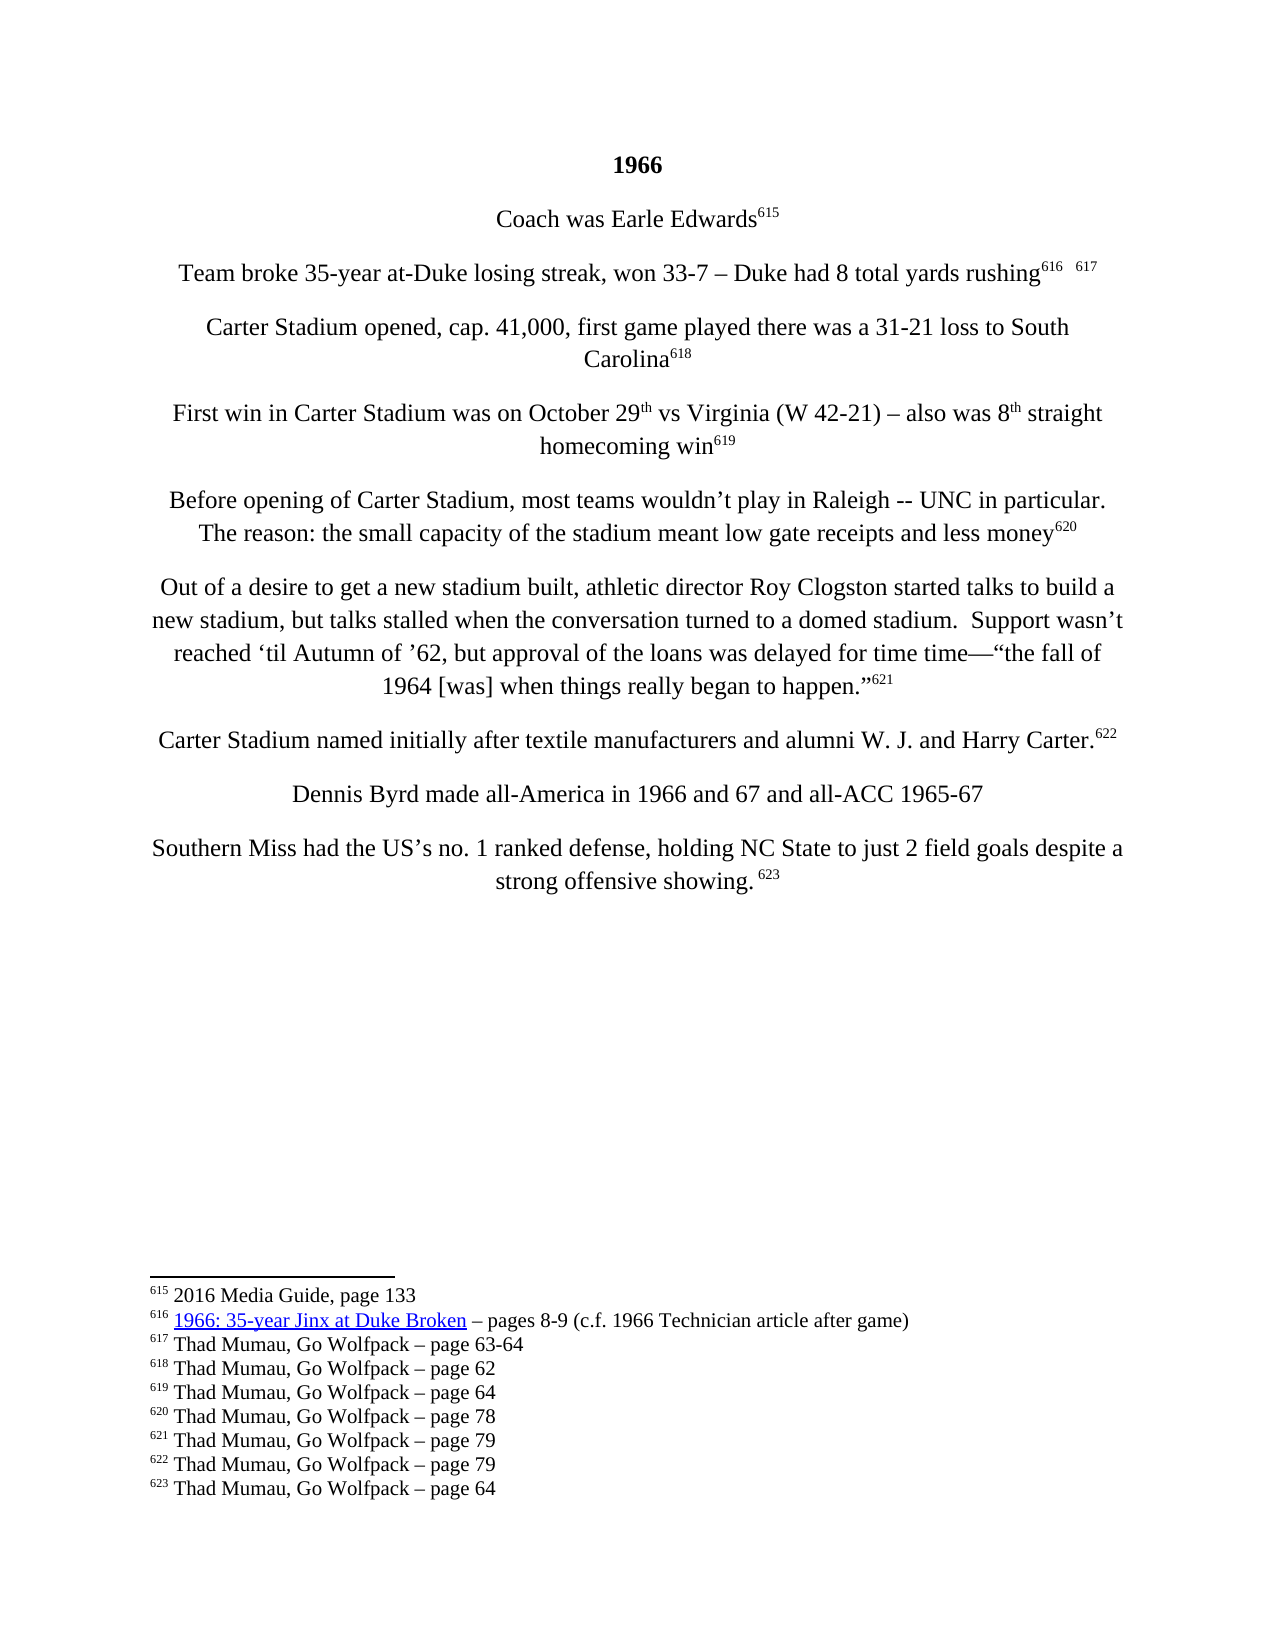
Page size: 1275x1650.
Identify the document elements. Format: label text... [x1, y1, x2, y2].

text Coach was Earle Edwards [150, 204, 1125, 233]
text First win in Carter Stadium was on October 29th vs Virginia (W 42-21) – also was 8th straight homecoming win [150, 398, 1125, 460]
text 1966 [150, 150, 1125, 179]
text Southern Miss had the US’s no. 1 ranked defense, holding NC State to just 2 field goals despite a strong offensive showing. [150, 833, 1125, 894]
text Dennis Byrd made all-America in 1966 and 67 and all-ACC 1965-67 [150, 779, 1125, 808]
text Out of a desire to get a new stadium built, athletic director Roy Clogston started talks to build a new stadium, but talks stalled when the conversation turned to a domed stadium. Support wasn’t reached ‘til Autumn of ’62, but approval of the loans was delayed for time time—“the fall of 1964 [was] when things really began to happen.” [150, 572, 1125, 700]
text Carter Stadium named initially after textile manufacturers and alumni W. J. and Harry Carter. [150, 725, 1125, 754]
text Carter Stadium opened, cap. 41,000, first game played there was a 31-21 loss to South Carolina [150, 312, 1125, 373]
text Team broke 35-year at-Duke losing streak, won 33-7 – Duke had 8 total yards rushing [150, 258, 1125, 286]
text Before opening of Carter Stadium, most teams wouldn’t play in Raleigh -- UNC in particular. The reason: the small capacity of the stadium meant low gate receipts and less money [150, 485, 1125, 547]
